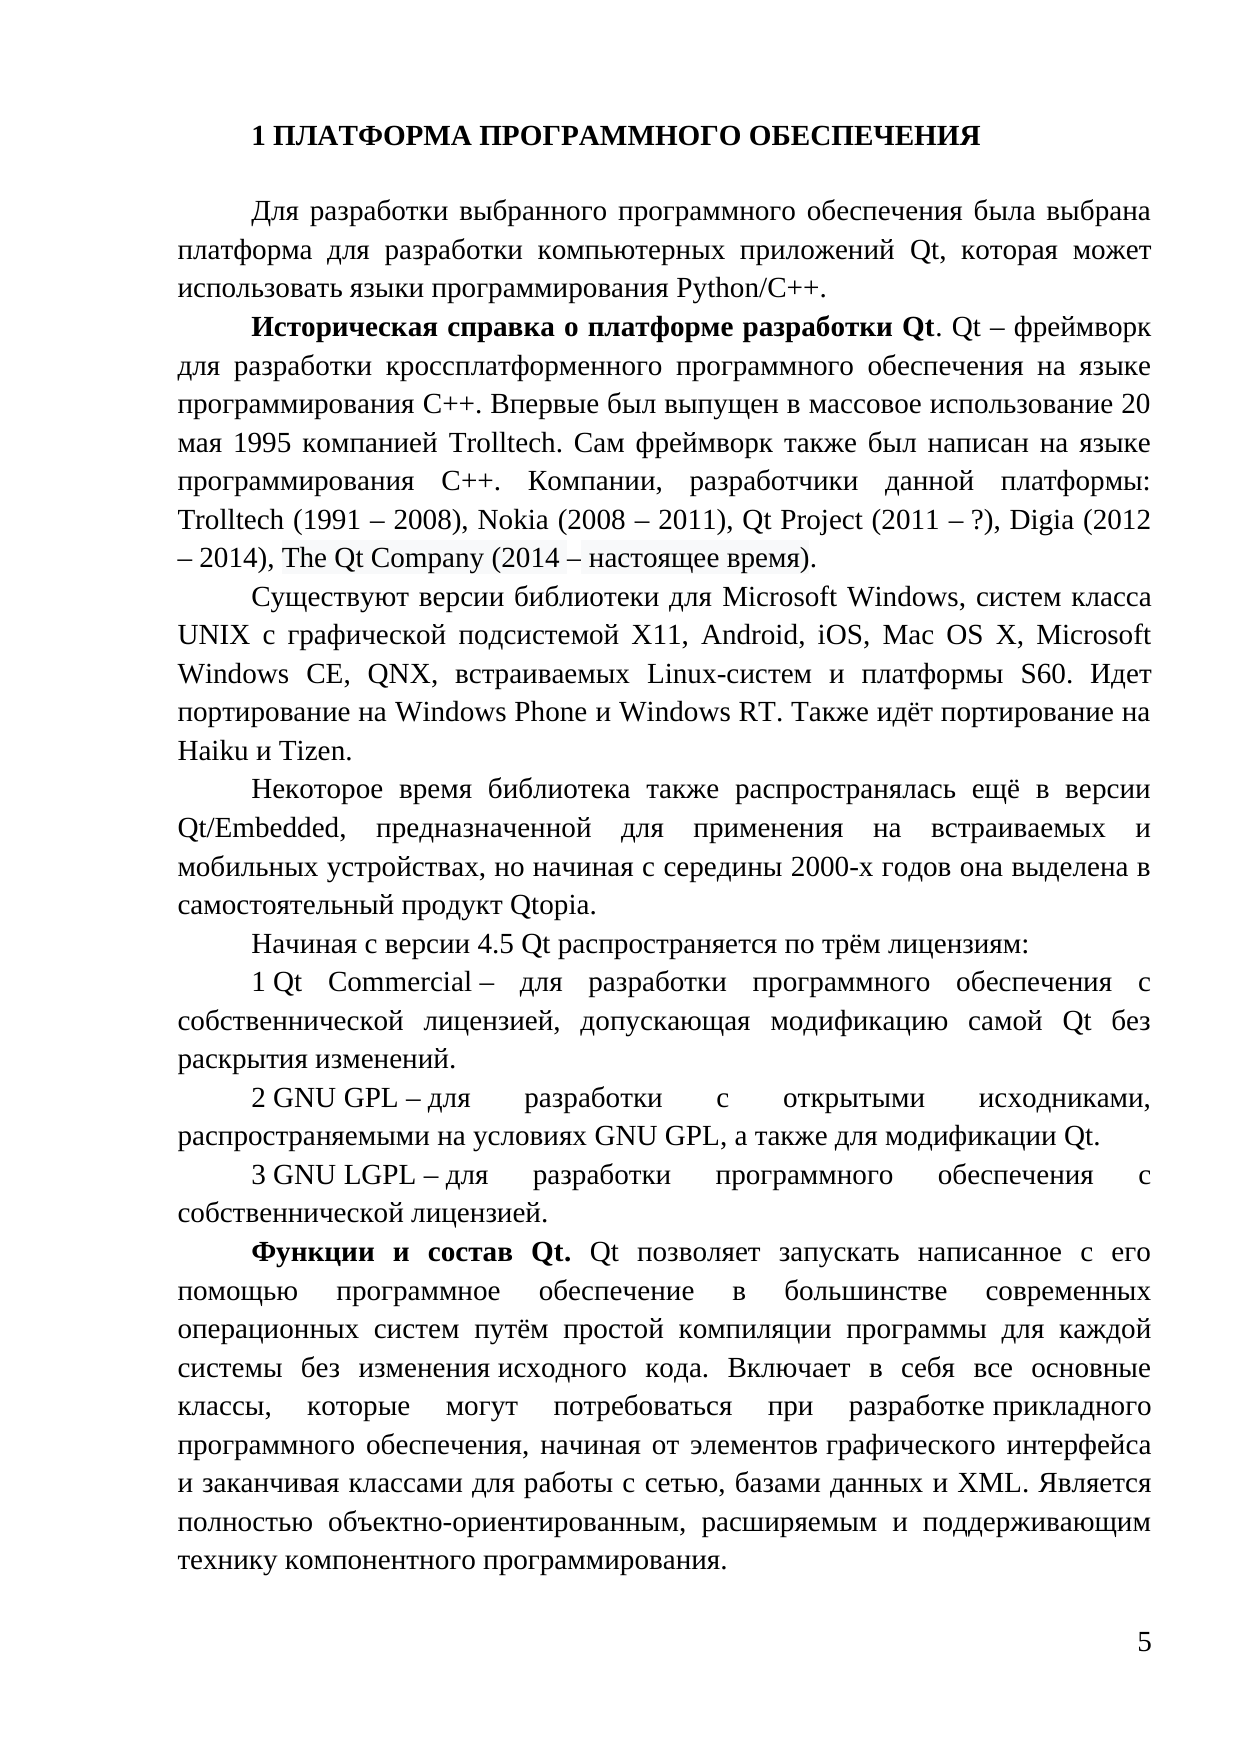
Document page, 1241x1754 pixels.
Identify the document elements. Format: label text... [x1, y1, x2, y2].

text 1 Qt Commercial – для разработки программного обеспечения с собственнической лицензией, допускающая модификацию самой Qt без раскрытия изменений. [177, 964, 1152, 1075]
text Для разработки выбранного программного обеспечения была выбрана платформа для разработки компьютерных приложений Qt, которая может использовать языки программирования Python/C++. [177, 193, 1152, 304]
text 3 GNU LGPL – для разработки программного обеспечения с собственнической лицензией. [177, 1157, 1152, 1229]
text Историческая справка о платформе разработки Qt. Qt – фреймворк для разработки кроссплатформенного программного обеспечения на языке программирования C++. Впервые был выпущен в массовое использование 20 мая 1995 компанией Trolltech. Сам фреймворк также был написан на языке программирования C++. Компании, разработчики данной платформы: Trolltech (1991 – 2008), Nokia (2008 – 2011), Qt Project (2011 – ?), Digia (2012 – 2014), The Qt Company (2014 – настоящее время). [177, 309, 1152, 574]
text 1 ПЛАТФОРМА ПРОГРАММНОГО ОБЕСПЕЧЕНИЯ [251, 118, 1152, 152]
text 2 GNU GPL – для разработки с открытыми исходниками, распространяемыми на условиях GNU GPL, а также для модификации Qt. [177, 1080, 1152, 1152]
text Функции и состав Qt. Qt позволяет запускать написанное с его помощью программное обеспечение в большинстве современных операционных систем путём простой компиляции программы для каждой системы без изменения исходного кода. Включает в себя все основные классы, которые могут потребоваться при разработке прикладного программного обеспечения, начиная от элементов графического интерфейса и заканчивая классами для работы с сетью, базами данных и XML. Является полностью объектно-ориентированным, расширяемым и поддерживающим технику компонентного программирования. [177, 1234, 1152, 1576]
text Начиная с версии 4.5 Qt распространяется по трём лицензиям: [177, 926, 1152, 959]
text Существуют версии библиотеки для Microsoft Windows, систем класса UNIX с графической подсистемой X11, Android, iOS, Mac OS X, Microsoft Windows CE, QNX, встраиваемых Linux-систем и платформы S60. Идет портирование на Windows Phone и Windows RT. Также идёт портирование на Haiku и Tizen. [177, 579, 1152, 767]
text Некоторое время библиотека также распространялась ещё в версии Qt/Embedded, предназначенной для применения на встраиваемых и мобильных устройствах, но начиная с середины 2000-х годов она выделена в самостоятельный продукт Qtopia. [177, 772, 1152, 921]
